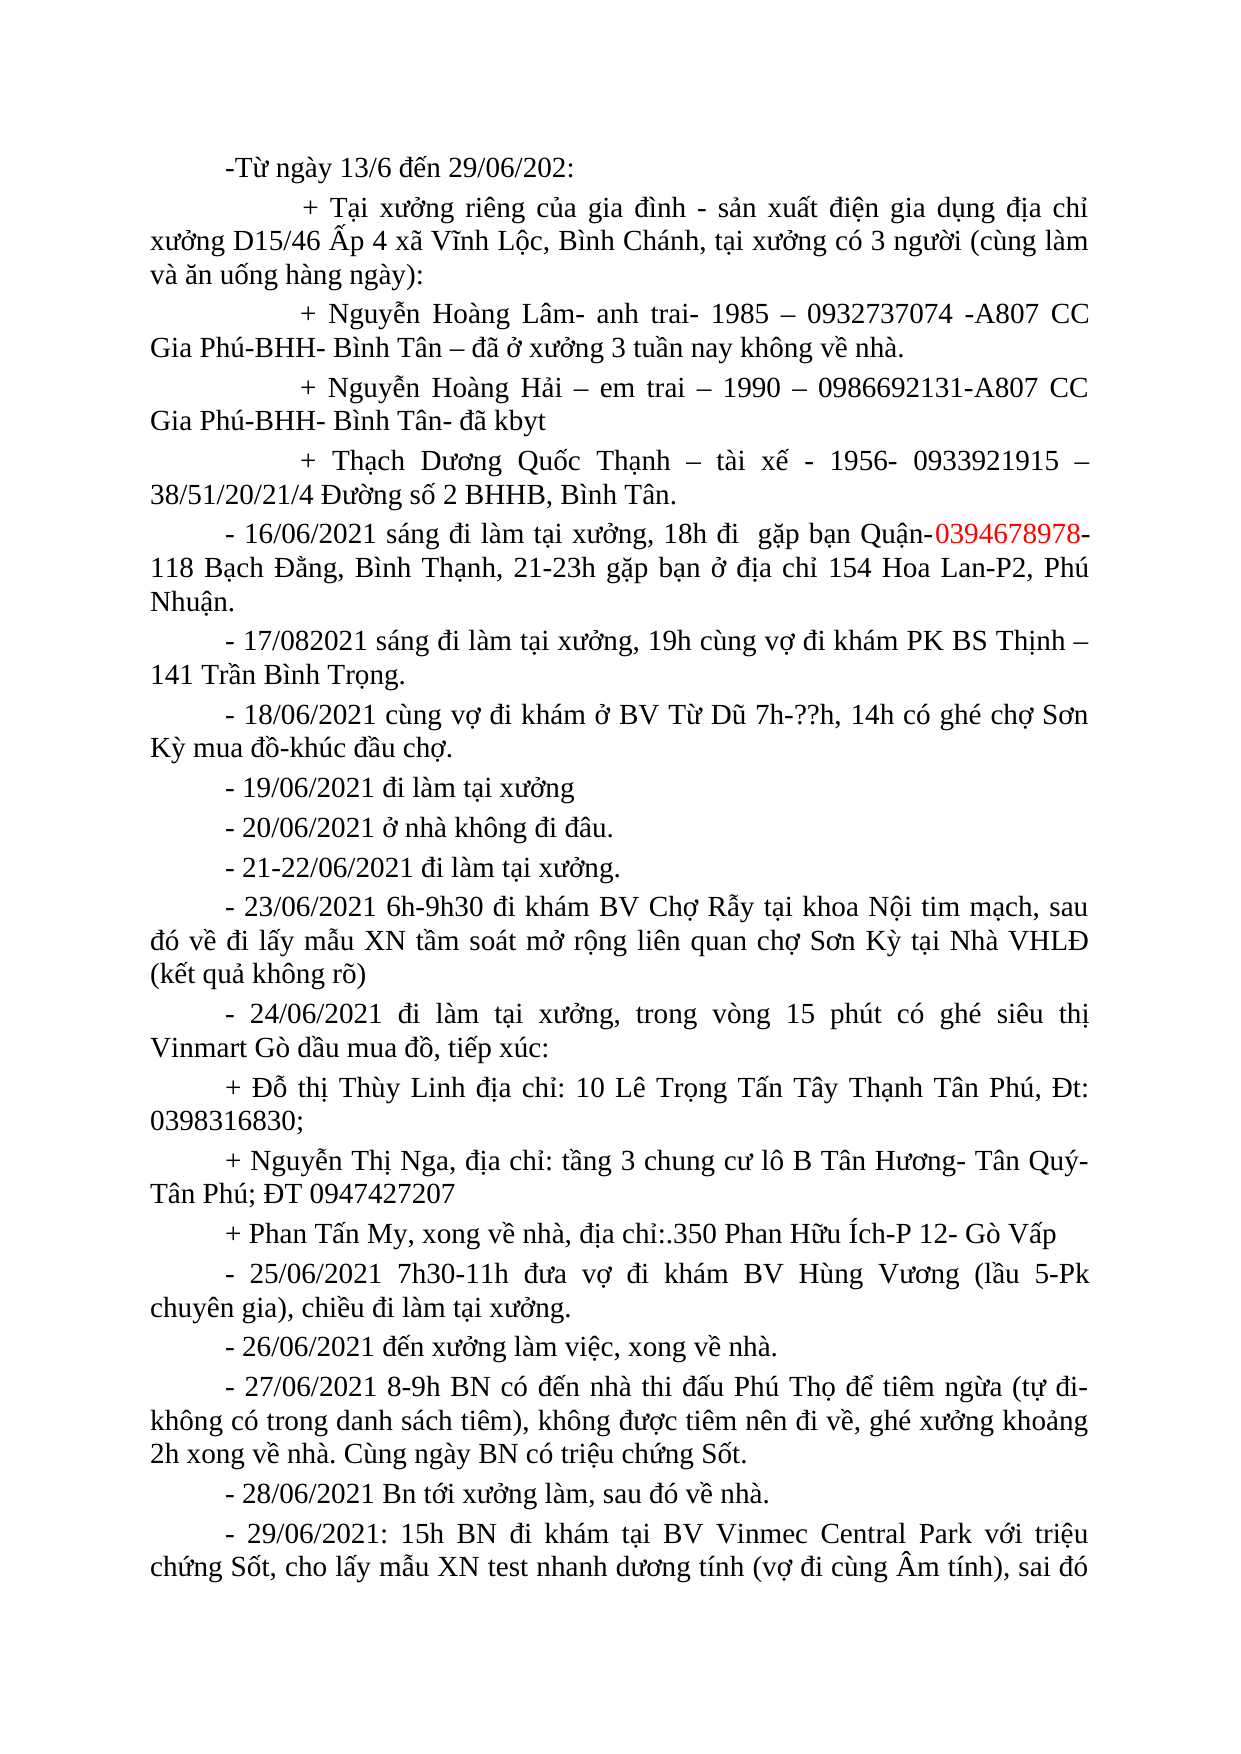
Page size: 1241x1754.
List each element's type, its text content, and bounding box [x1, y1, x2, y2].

text - 21-22/06/2021 đi làm tại xưởng. [150, 850, 1090, 883]
text - 25/06/2021 7h30-11h đưa vợ đi khám BV Hùng Vương (lầu 5-Pk chuyên gia), chiều đi làm tại xưởng. [150, 1256, 1090, 1323]
text - 17/082021 sáng đi làm tại xưởng, 19h cùng vợ đi khám PK BS Thịnh – 141 Trần Bình Trọng. [150, 623, 1090, 691]
text -Từ ngày 13/6 đến 29/06/202: [150, 150, 1090, 183]
text - 27/06/2021 8-9h BN có đến nhà thi đấu Phú Thọ để tiêm ngừa (tự đi-không có trong danh sách tiêm), không được tiêm nên đi về, ghé xưởng khoảng 2h xong về nhà. Cùng ngày BN có triệu chứng Sốt. [150, 1369, 1090, 1470]
text - 16/06/2021 sáng đi làm tại xưởng, 18h đi gặp bạn Quận-0394678978- 118 Bạch Đằng, Bình Thạnh, 21-23h gặp bạn ở địa chỉ 154 Hoa Lan-P2, Phú Nhuận. [150, 517, 1090, 617]
text + Thạch Dương Quốc Thạnh – tài xế - 1956- 0933921915 – 38/51/20/21/4 Đường số 2 BHHB, Bình Tân. [150, 443, 1090, 510]
text + Đỗ thị Thùy Linh địa chỉ: 10 Lê Trọng Tấn Tây Thạnh Tân Phú, Đt: 0398316830; [150, 1070, 1090, 1137]
text + Nguyễn Hoàng Hải – em trai – 1990 – 0986692131-A807 CC Gia Phú-BHH- Bình Tân- đã kbyt [150, 370, 1090, 437]
text - 24/06/2021 đi làm tại xưởng, trong vòng 15 phút có ghé siêu thị Vinmart Gò dầu mua đồ, tiếp xúc: [150, 996, 1090, 1063]
text + Nguyễn Hoàng Lâm- anh trai- 1985 – 0932737074 -A807 CC Gia Phú-BHH- Bình Tân – đã ở xưởng 3 tuần nay không về nhà. [150, 297, 1090, 364]
text + Nguyễn Thị Nga, địa chỉ: tầng 3 chung cư lô B Tân Hương- Tân Quý- Tân Phú; ĐT 0947427207 [150, 1143, 1090, 1210]
text - 23/06/2021 6h-9h30 đi khám BV Chợ Rẫy tại khoa Nội tim mạch, sau đó về đi lấy mẫu XN tầm soát mở rộng liên quan chợ Sơn Kỳ tại Nhà VHLĐ (kết quả không rõ) [150, 889, 1090, 990]
text + Phan Tấn My, xong về nhà, địa chỉ:.350 Phan Hữu Ích-P 12- Gò Vấp [150, 1216, 1090, 1250]
text - 28/06/2021 Bn tới xưởng làm, sau đó về nhà. [150, 1476, 1090, 1510]
text + Tại xưởng riêng của gia đình - sản xuất điện gia dụng địa chỉ xưởng D15/46 Ấp 4 xã Vĩnh Lộc, Bình Chánh, tại xưởng có 3 người (cùng làm và ăn uống hàng ngày): [150, 190, 1090, 290]
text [150, 1516, 1090, 1583]
text - 26/06/2021 đến xưởng làm việc, xong về nhà. [150, 1329, 1090, 1363]
text - 18/06/2021 cùng vợ đi khám ở BV Từ Dũ 7h-??h, 14h có ghé chợ Sơn Kỳ mua đồ-khúc đầu chợ. [150, 697, 1090, 764]
text - 20/06/2021 ở nhà không đi đâu. [150, 810, 1090, 843]
text - 19/06/2021 đi làm tại xưởng [150, 770, 1090, 804]
